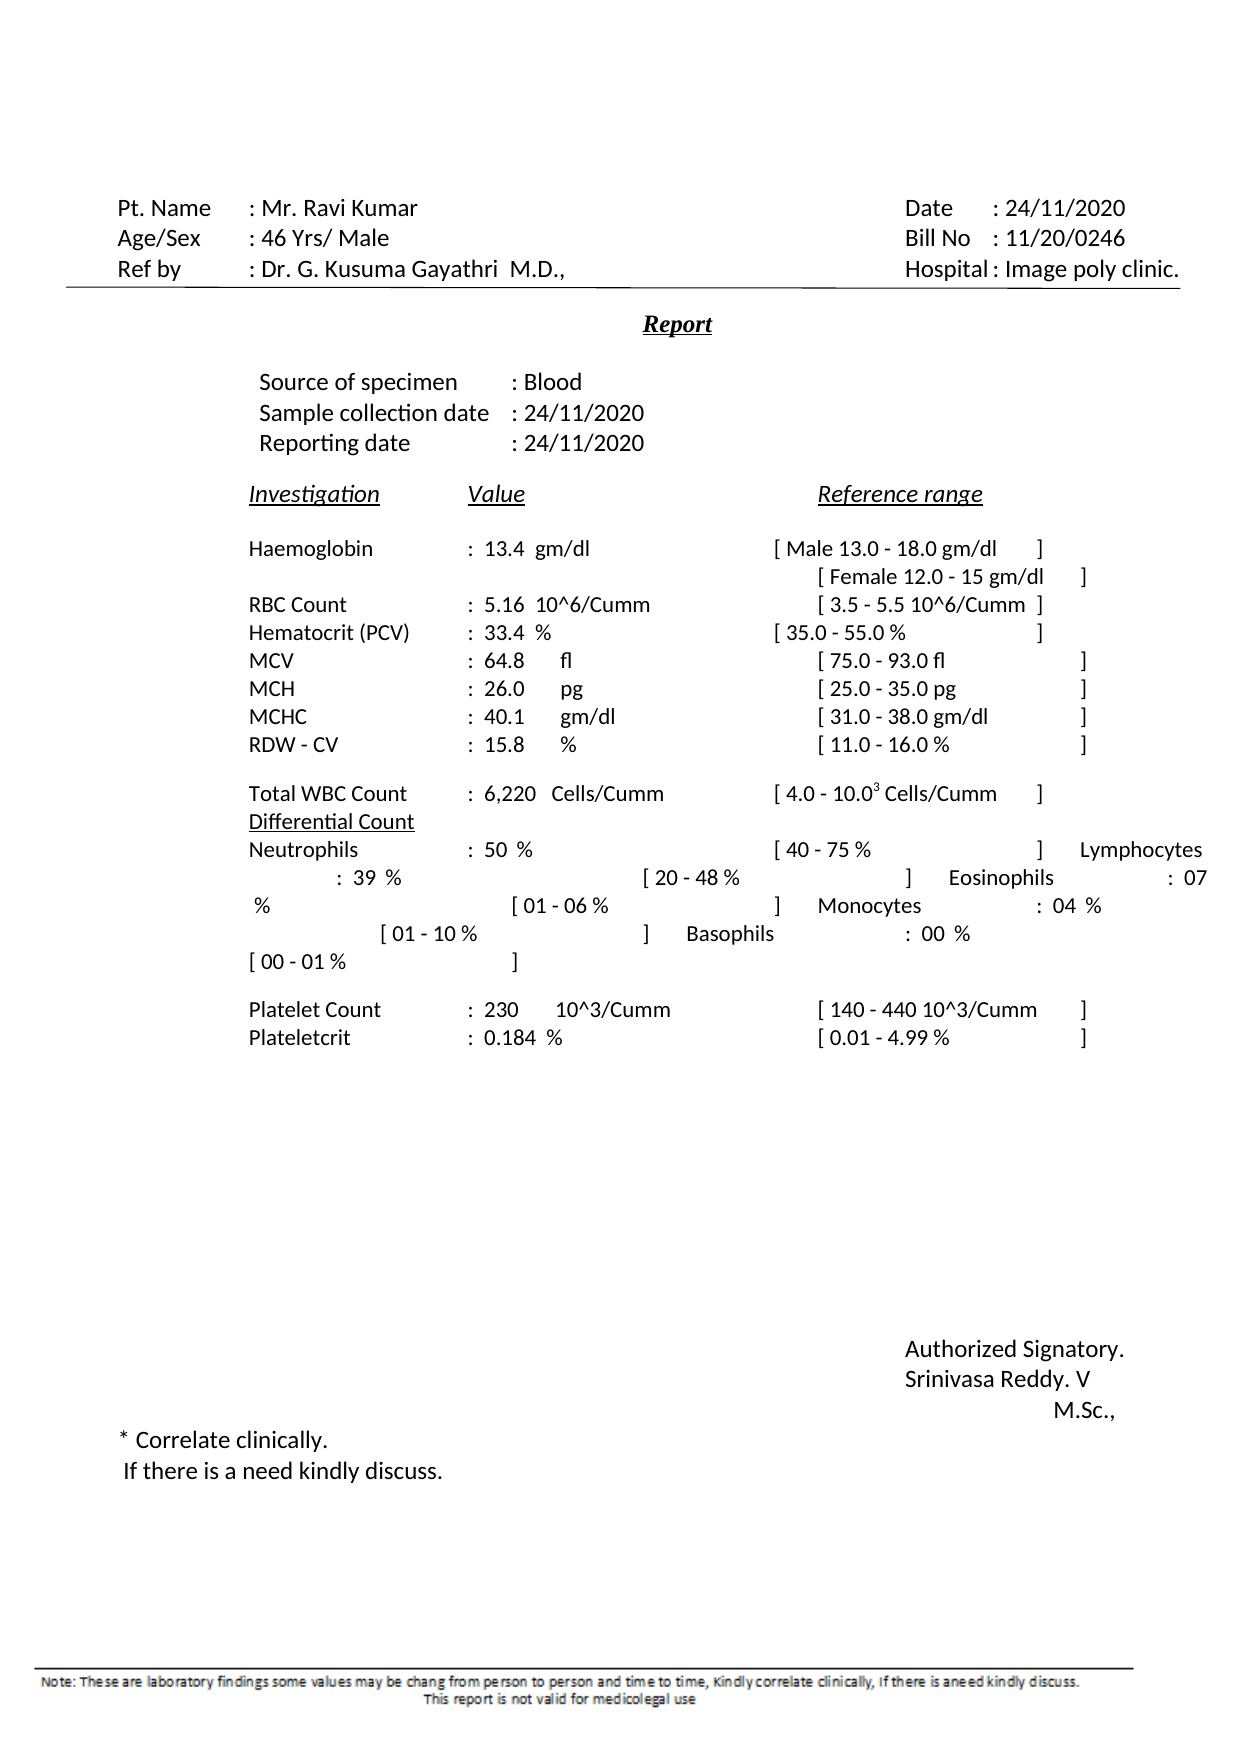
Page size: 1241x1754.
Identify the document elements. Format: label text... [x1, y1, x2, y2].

text Haemoglobin : 13.4 gm/dl [ Male 13.0 - 18.0 gm/dl ] [205, 534, 1210, 562]
text Pt. Name : Mr. Ravi Kumar Date : 24/11/2020 [74, 192, 1210, 222]
text Ref by : Dr. G. Kusuma Gayathri M.D., Hospital : Image poly clinic. [74, 253, 1210, 283]
text Total WBC Count : 6,220 Cells/Cumm [ 4.0 - 10.03 Cells/Cumm ] [205, 779, 1210, 807]
text Age/Sex : 46 Yrs/ Male Bill No : 11/20/0246 [74, 222, 1210, 253]
text Plateletcrit : 0.184 % [ 0.01 - 4.99 % ] [205, 1023, 1210, 1051]
text Source of specimen : Blood [259, 366, 1210, 397]
text MCHC : 40.1 gm/dl [ 31.0 - 38.0 gm/dl ] [205, 702, 1210, 730]
text Srinivasa Reddy. V [861, 1363, 1210, 1394]
text RDW - CV : 15.8 % [ 11.0 - 16.0 % ] [205, 730, 1210, 758]
text RBC Count : 5.16 10^6/Cumm [ 3.5 - 5.5 10^6/Cumm ] [205, 590, 1210, 618]
picture [30, 1665, 1137, 1709]
text Report [599, 309, 1210, 338]
text M.Sc., [992, 1394, 1210, 1424]
text * Correlate clinically. [74, 1424, 1210, 1455]
text Neutrophils : 50 % [ 40 - 75 % ] Lymphocytes : 39 % [ 20 - 48 % ] Eosinophils : 07 % [ 01 - 06 % ] Monocytes : 04 % [ 01 - 10 % ] Basophils : 00 % [ 00 - 01 % ] [205, 835, 1210, 975]
text Sample collection date : 24/11/2020 [259, 397, 1210, 427]
text Platelet Count : 230 10^3/Cumm [ 140 - 440 10^3/Cumm ] [205, 995, 1210, 1023]
text MCV : 64.8 fl [ 75.0 - 93.0 fl ] [205, 646, 1210, 674]
text [ Female 12.0 - 15 gm/dl ] [774, 562, 1210, 590]
text Hematocrit (PCV) : 33.4 % [ 35.0 - 55.0 % ] [205, 618, 1210, 646]
text If there is a need kindly discuss. [74, 1455, 1210, 1486]
text Reporting date : 24/11/2020 [259, 427, 1210, 458]
text MCH : 26.0 pg [ 25.0 - 35.0 pg ] [205, 674, 1210, 702]
text Investigation Value Reference range [205, 478, 1210, 509]
text Authorized Signatory. [905, 1333, 1210, 1363]
text Differential Count [205, 807, 1210, 835]
